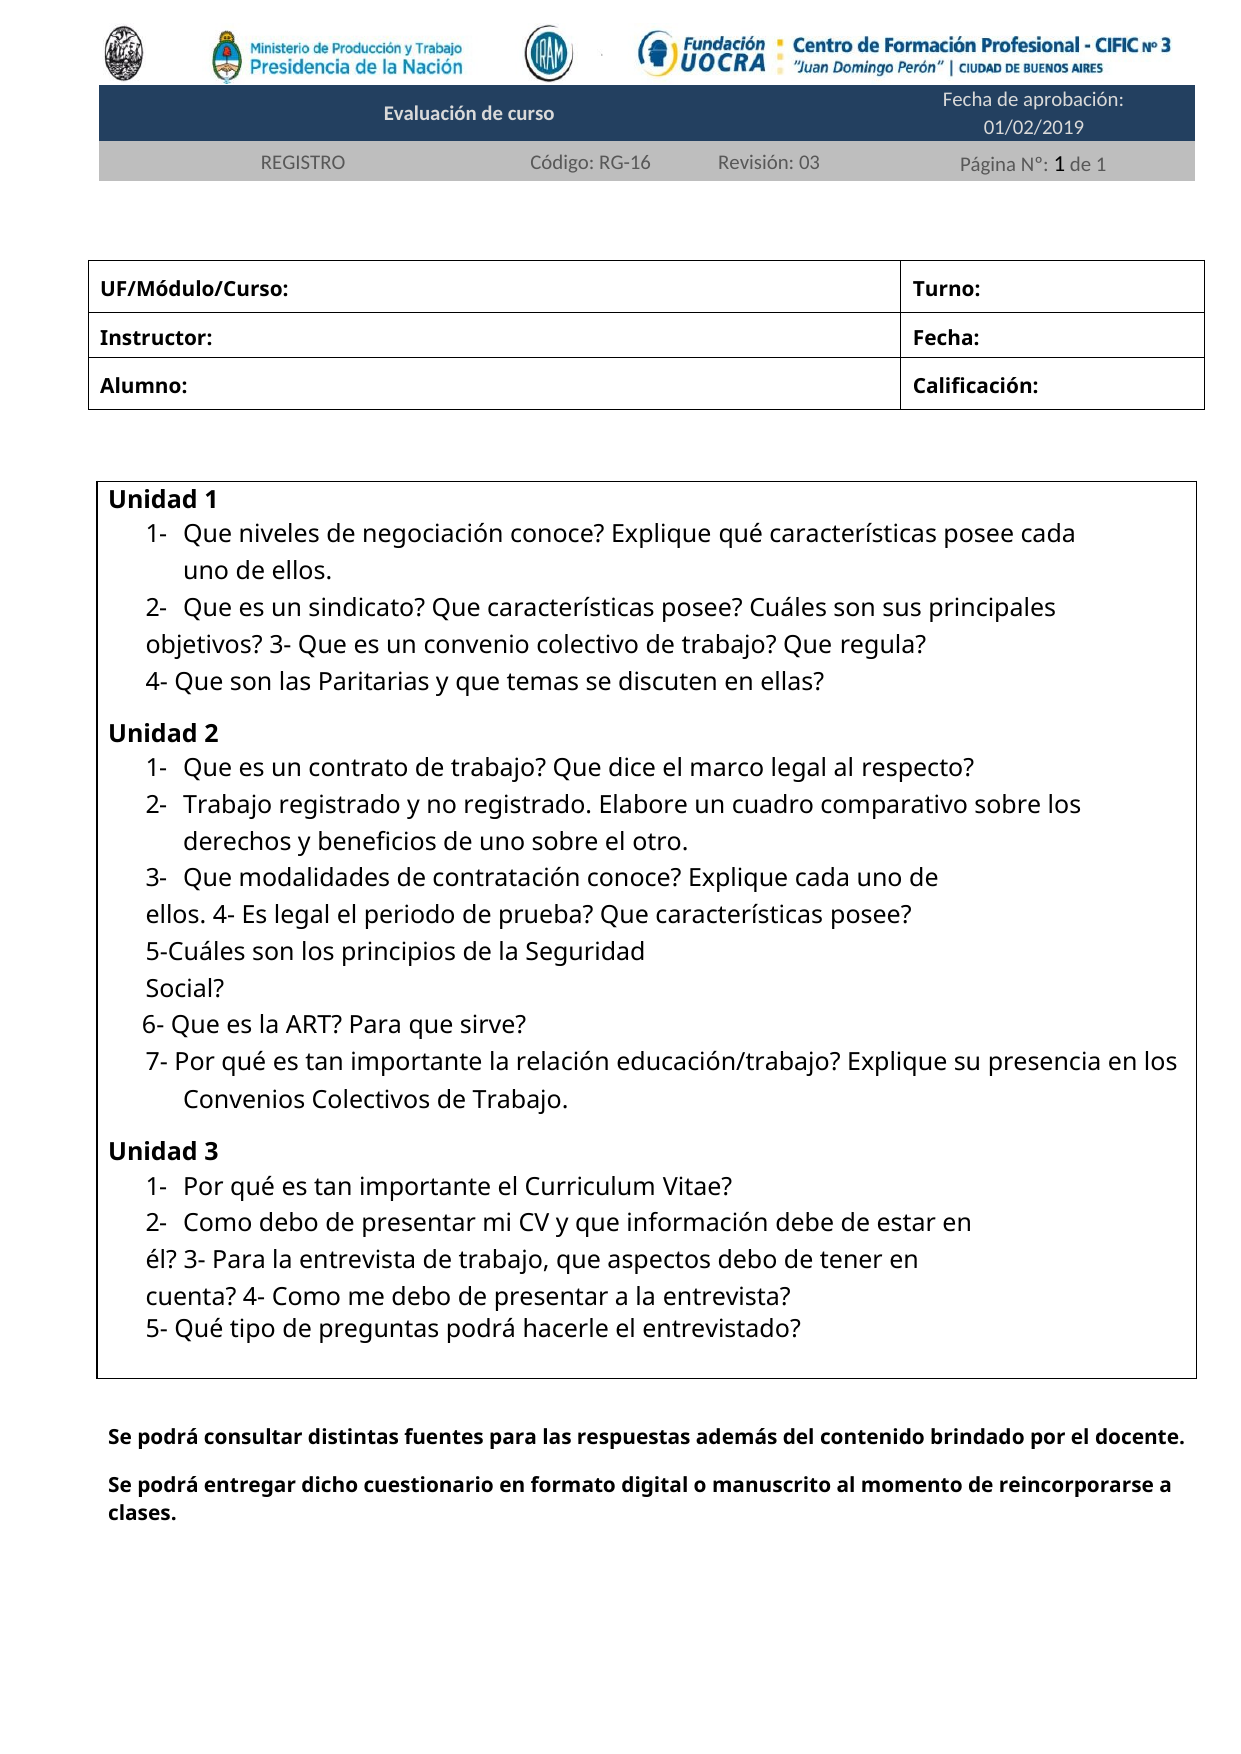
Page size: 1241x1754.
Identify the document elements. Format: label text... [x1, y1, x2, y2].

table_cell Instructor: [89, 313, 900, 357]
table_cell Fecha: [901, 313, 1204, 357]
text 6- Que es la ART? Para que sirve? [77, 1007, 718, 1041]
subtitle Unidad 2 [108, 716, 1217, 750]
list Que niveles de negociación conoce? Explique qué características posee cada uno de ellos. [145, 516, 1123, 587]
text 7- Por qué es tan importante la relación educación/trabajo? Explique su presencia en los Convenios Colectivos de Trabajo. [145, 1044, 1217, 1115]
table_header Turno: [901, 261, 1204, 312]
text Se podrá entregar dicho cuestionario en formato digital o manuscrito al momento de reincorporarse a clases. [108, 1470, 1217, 1527]
list Como debo de presentar mi CV y que información debe de estar en él? 3- Para la entrevista de trabajo, que aspectos debo de tener en cuenta? 4- Como me debo de presentar a la entrevista? [145, 1204, 975, 1312]
subtitle Unidad 3 [108, 1134, 1217, 1168]
table_header UF/Módulo/Curso: [89, 261, 900, 312]
picture [102, 23, 1173, 84]
text 5-Cuáles son los principios de la Seguridad Social? [145, 934, 718, 1004]
list Que modalidades de contratación conoce? Explique cada uno de ellos. 4- Es legal el periodo de prueba? Que características posee? [145, 860, 971, 931]
list Trabajo registrado y no registrado. Elabore un cuadro comparativo sobre los derechos y beneficios de uno sobre el otro. [145, 787, 1168, 857]
text Se podrá consultar distintas fuentes para las respuestas además del contenido brindado por el docente. [108, 1422, 1217, 1451]
list Por qué es tan importante el Curriculum Vitae? [145, 1168, 1217, 1202]
list Que es un contrato de trabajo? Que dice el marco legal al respecto? [145, 750, 1217, 784]
table_cell Calificación: [901, 358, 1204, 409]
list Que es un sindicato? Que características posee? Cuáles son sus principales objetivos? 3- Que es un convenio colectivo de trabajo? Que regula? [145, 589, 1132, 660]
text 4- Que son las Paritarias y que temas se discuten en ellas? [145, 663, 1217, 697]
subtitle Unidad 1 [108, 482, 1217, 516]
text 5- Qué tipo de preguntas podrá hacerle el entrevistado? [145, 1315, 1217, 1344]
table_cell Alumno: [89, 358, 900, 409]
